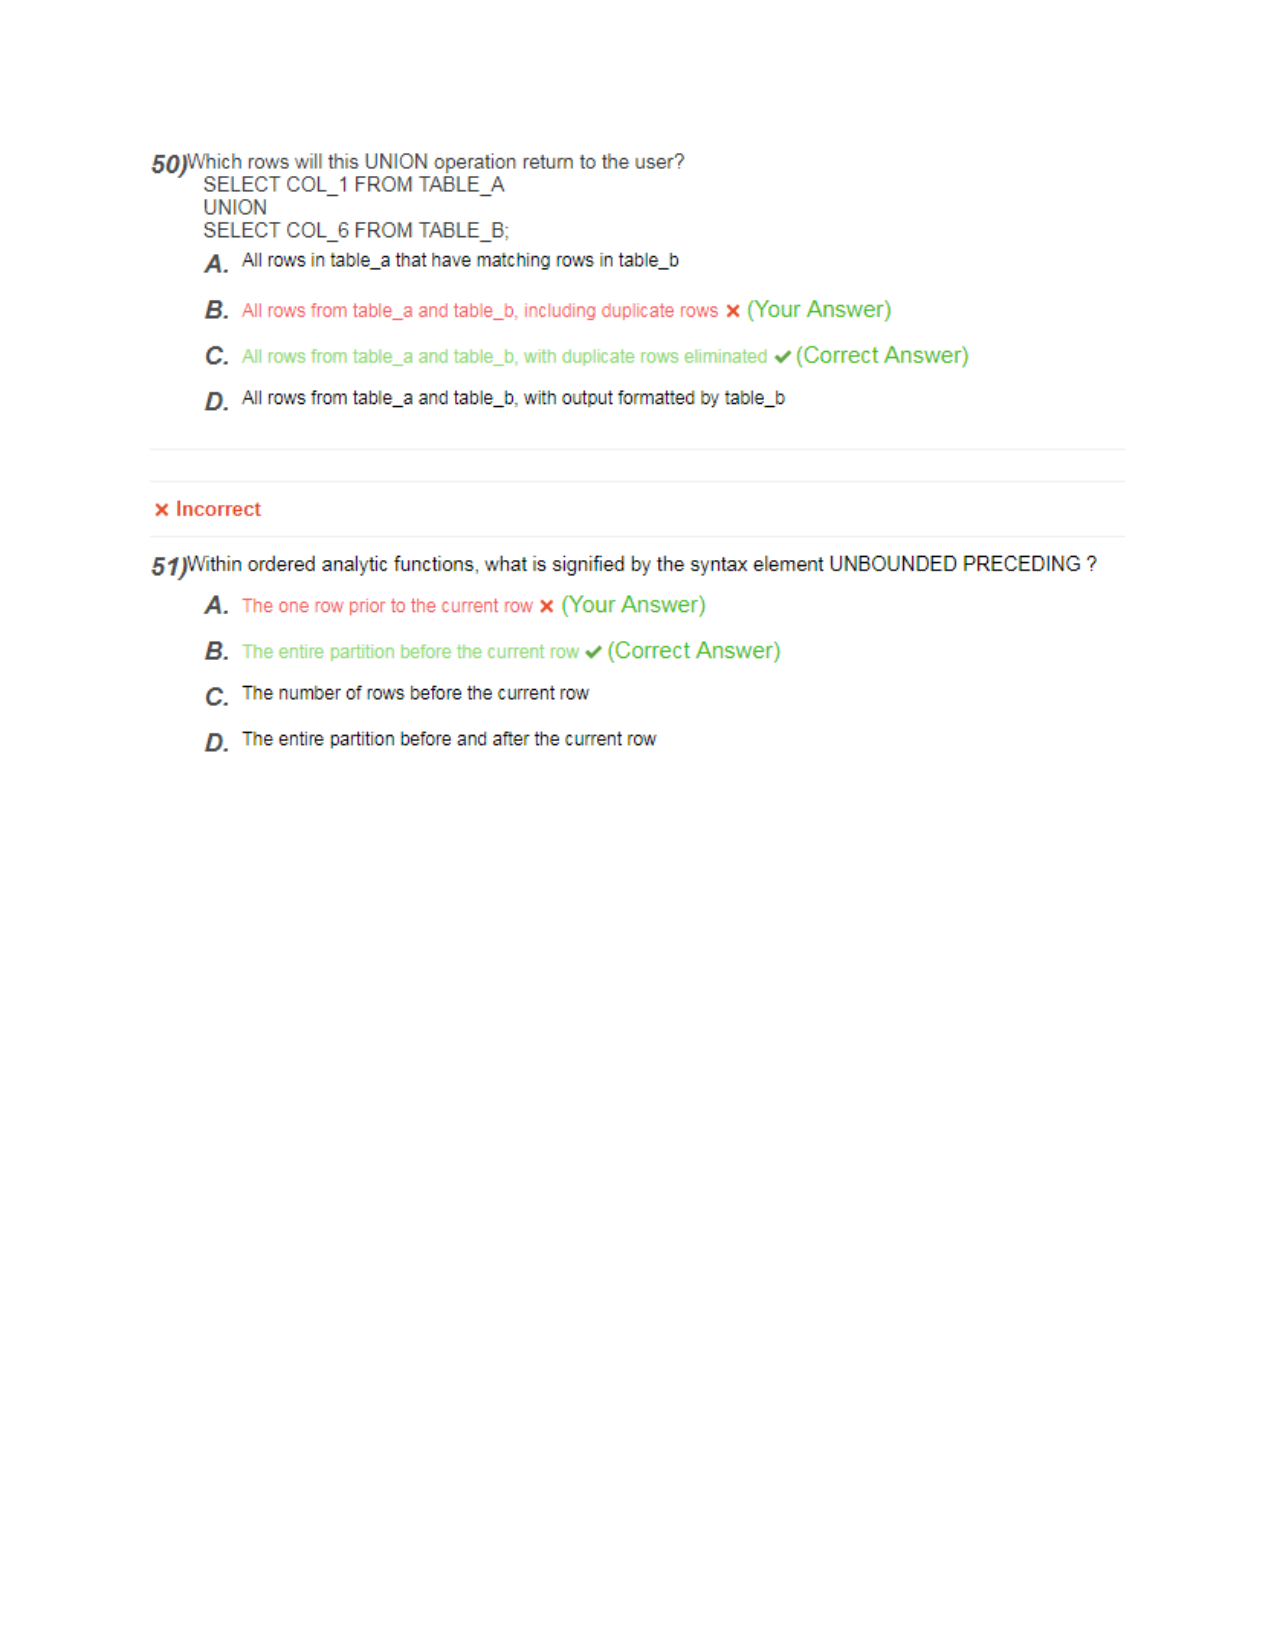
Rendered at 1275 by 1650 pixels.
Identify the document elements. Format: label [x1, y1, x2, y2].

picture [150, 150, 1125, 764]
